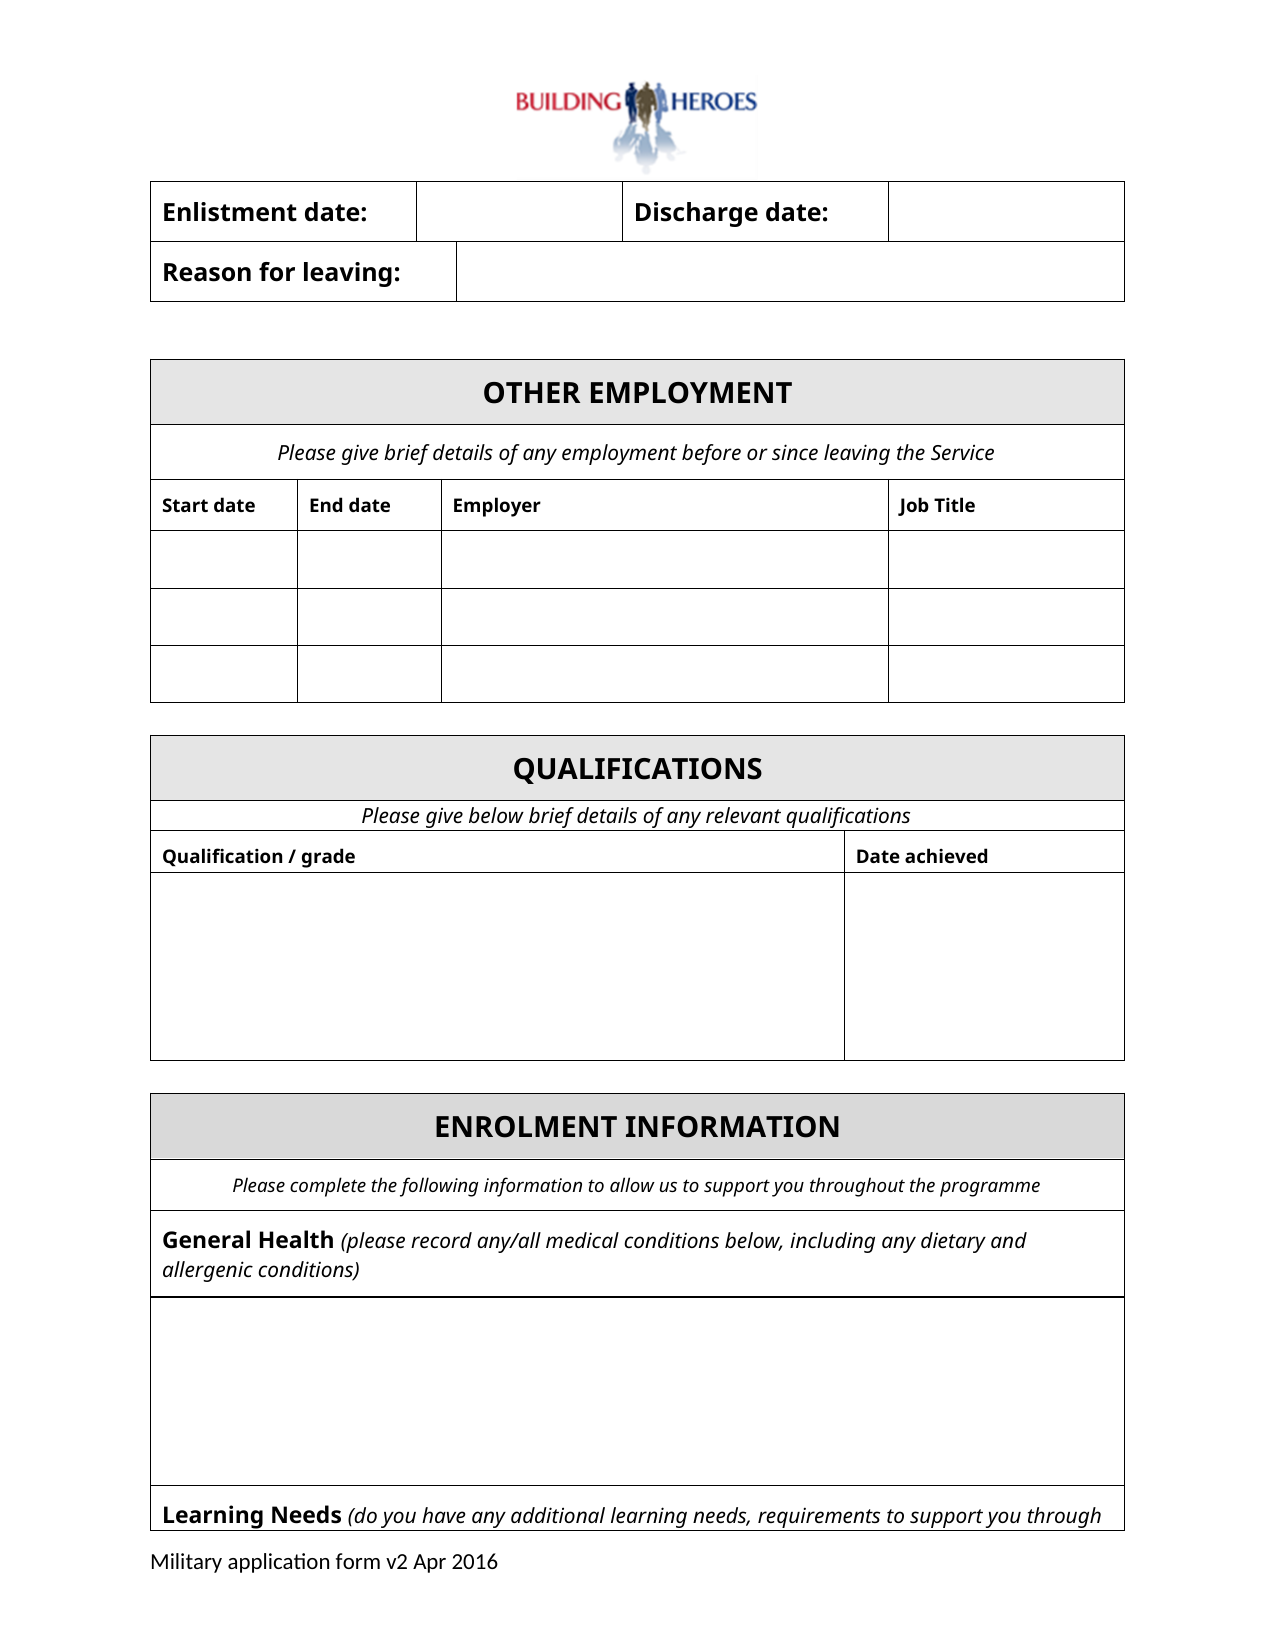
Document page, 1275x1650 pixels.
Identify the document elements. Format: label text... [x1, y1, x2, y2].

table_cell Please give below brief details of any relevant qualifications [151, 801, 1124, 830]
table_cell [442, 589, 888, 645]
table_cell [442, 646, 888, 702]
table_cell [298, 646, 441, 702]
table_cell [889, 646, 1124, 702]
table_cell [442, 531, 888, 588]
table_cell Date achieved [845, 831, 1124, 872]
table_cell [417, 182, 622, 241]
table_cell Discharge date: [623, 182, 888, 241]
table_cell [298, 531, 441, 588]
table_cell [151, 531, 297, 588]
table_cell [845, 873, 1124, 1060]
table_cell Job Title [889, 480, 1124, 530]
table_cell Qualification / grade [151, 831, 844, 872]
table_cell [298, 589, 441, 645]
table_cell [151, 646, 297, 702]
table_cell [889, 589, 1124, 645]
table_cell End date [298, 480, 441, 530]
table_cell Learning Needs (do you have any additional learning needs, requirements to support you through this programme e.g. dyslexia) [151, 1486, 1124, 1530]
table_header OTHER EMPLOYMENT [151, 360, 1124, 424]
table_header QUALIFICATIONS [151, 736, 1124, 800]
table_cell Reason for leaving: [151, 242, 456, 301]
table_cell [889, 182, 1124, 241]
table_cell Start date [151, 480, 297, 530]
table_cell Please give brief details of any employment before or since leaving the Service [151, 425, 1124, 479]
table_cell Enlistment date: [151, 182, 416, 241]
table_cell General Health (please record any/all medical conditions below, including any dietary and allergenic conditions) [151, 1211, 1124, 1296]
table_header [151, 1298, 1124, 1485]
table_cell [151, 589, 297, 645]
table_cell Employer [442, 480, 888, 530]
table_cell [457, 242, 1124, 301]
picture [516, 75, 759, 181]
table_cell [151, 873, 844, 1060]
table_cell Please complete the following information to allow us to support you throughout the programme [151, 1160, 1124, 1210]
table_cell [889, 531, 1124, 588]
table_header ENROLMENT INFORMATION [151, 1094, 1124, 1158]
